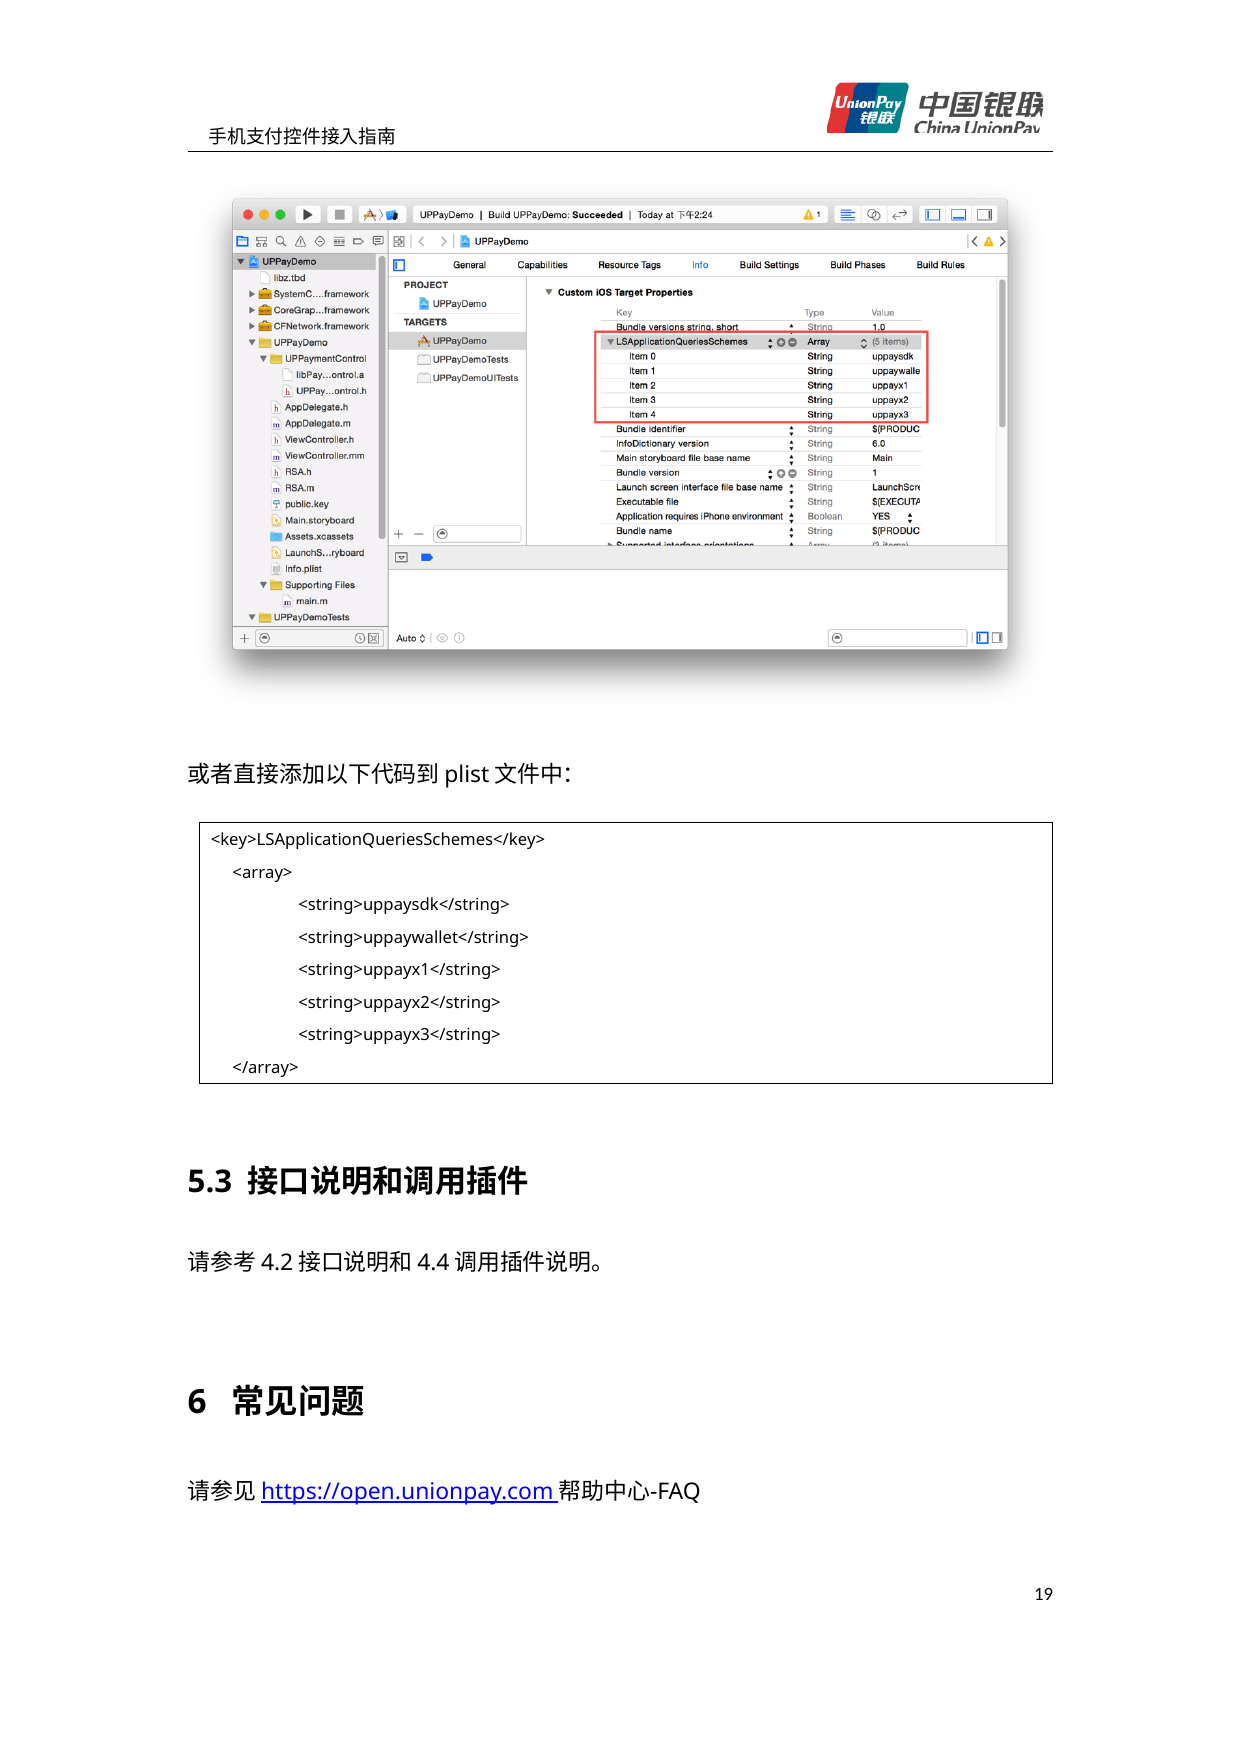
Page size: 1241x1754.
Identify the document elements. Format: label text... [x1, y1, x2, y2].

subtitle 常见问题 [187, 1367, 1053, 1432]
picture [187, 173, 1053, 714]
text 请参考4.2接口说明和4.4调用插件说明。 [187, 1228, 1053, 1293]
table_header <key>LSApplicationQueriesSchemes</key> <array> <string>uppaysdk</string> <string>uppaywallet</string> <string>uppayx1</string> <string>uppayx2</string> <string>uppayx3</string> </array> [200, 823, 1052, 1083]
text 或者直接添加以下代码到plist文件中： [187, 740, 1053, 805]
subtitle 接口说明和调用插件 [187, 1147, 1053, 1212]
text 请参见https://open.unionpay.com帮助中心-FAQ [187, 1457, 1053, 1522]
